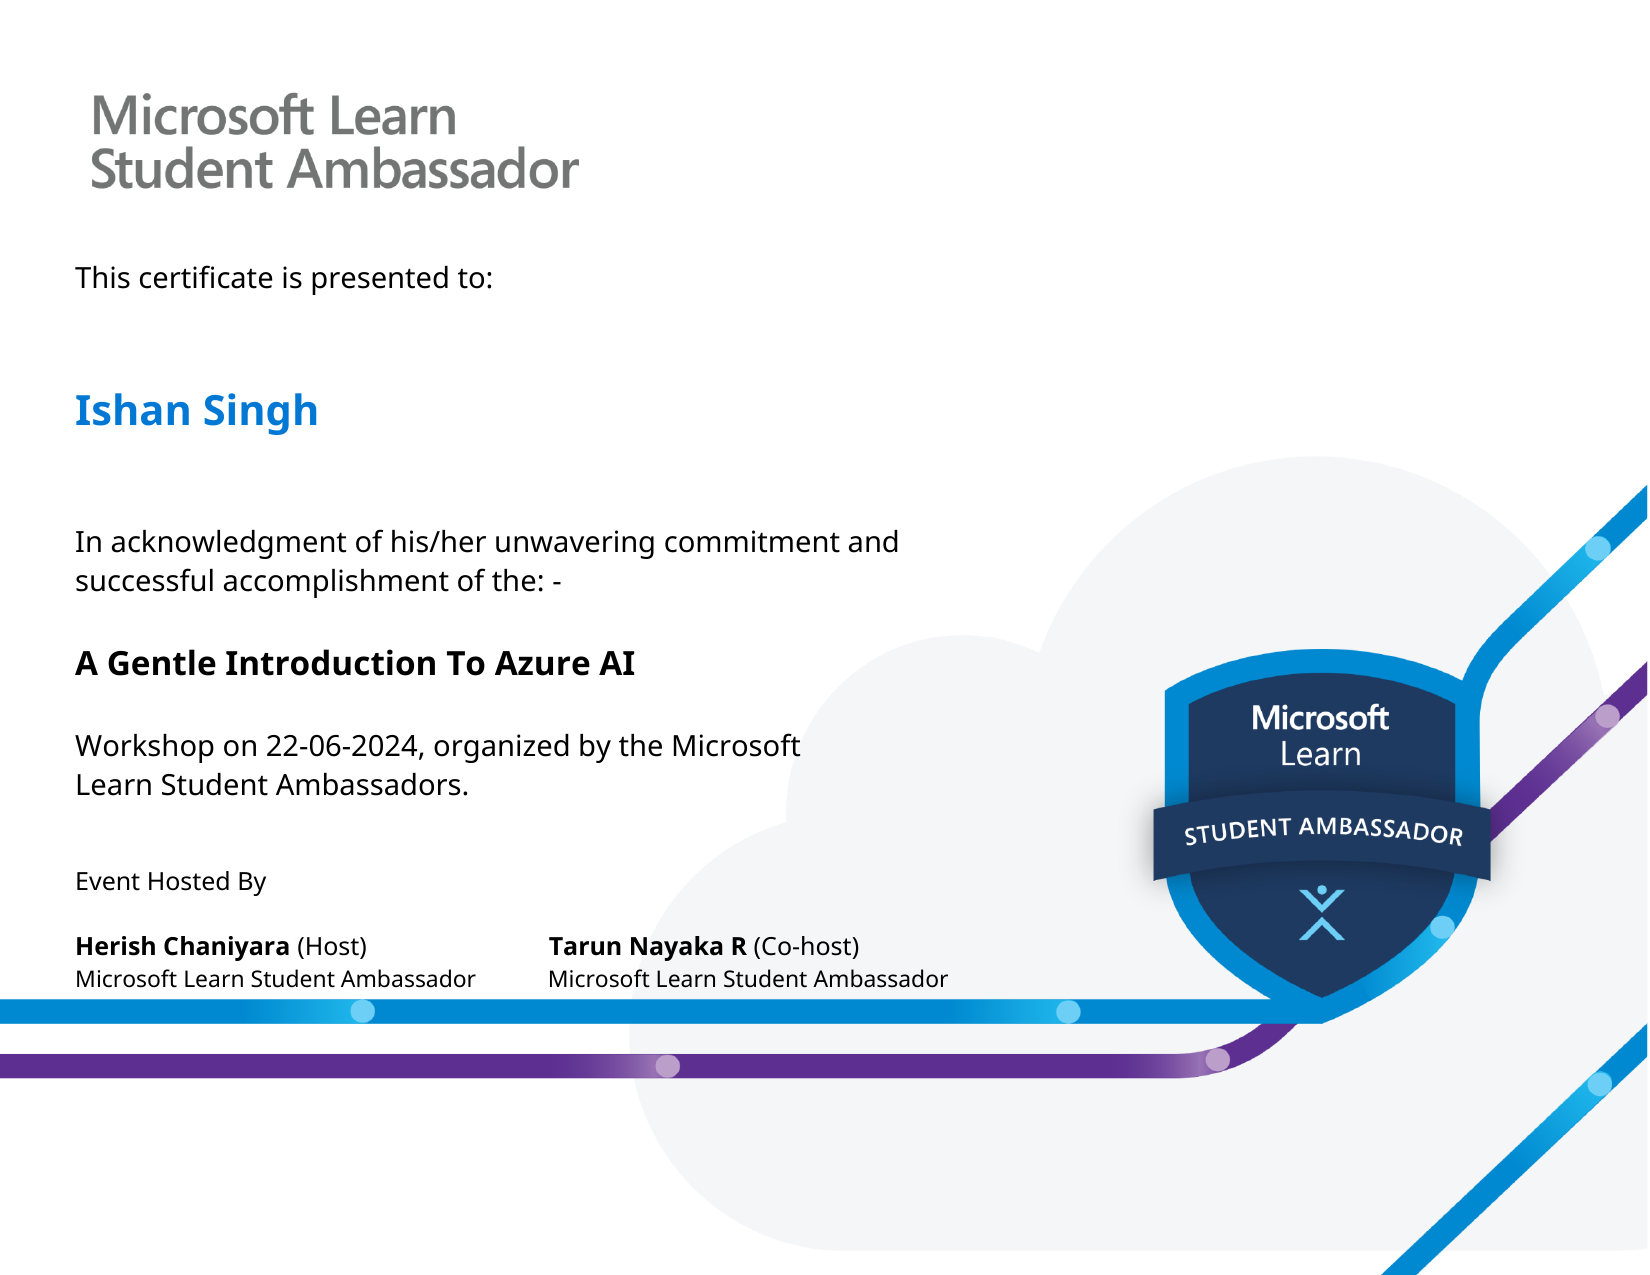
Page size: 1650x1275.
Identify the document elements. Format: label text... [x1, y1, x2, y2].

table_cell [64, 994, 1135, 1144]
picture [0, 0, 1648, 1275]
table_cell Event Hosted By Herish Chaniyara (Host) Tarun Nayaka R (Co-host) Microsoft Learn Student Ambassador Microsoft Learn Student Ambassador [64, 844, 1135, 994]
table_cell In acknowledgment of his/her unwavering commitment and successful accomplishment of the: - A Gentle Introduction To Azure AI Workshop on 22-06-2024, organized by the Microsoft Learn Student Ambassadors. [64, 521, 1135, 844]
table_cell Ishan Singh [64, 297, 1135, 521]
table_header This certificate is presented to: [64, 258, 1135, 297]
